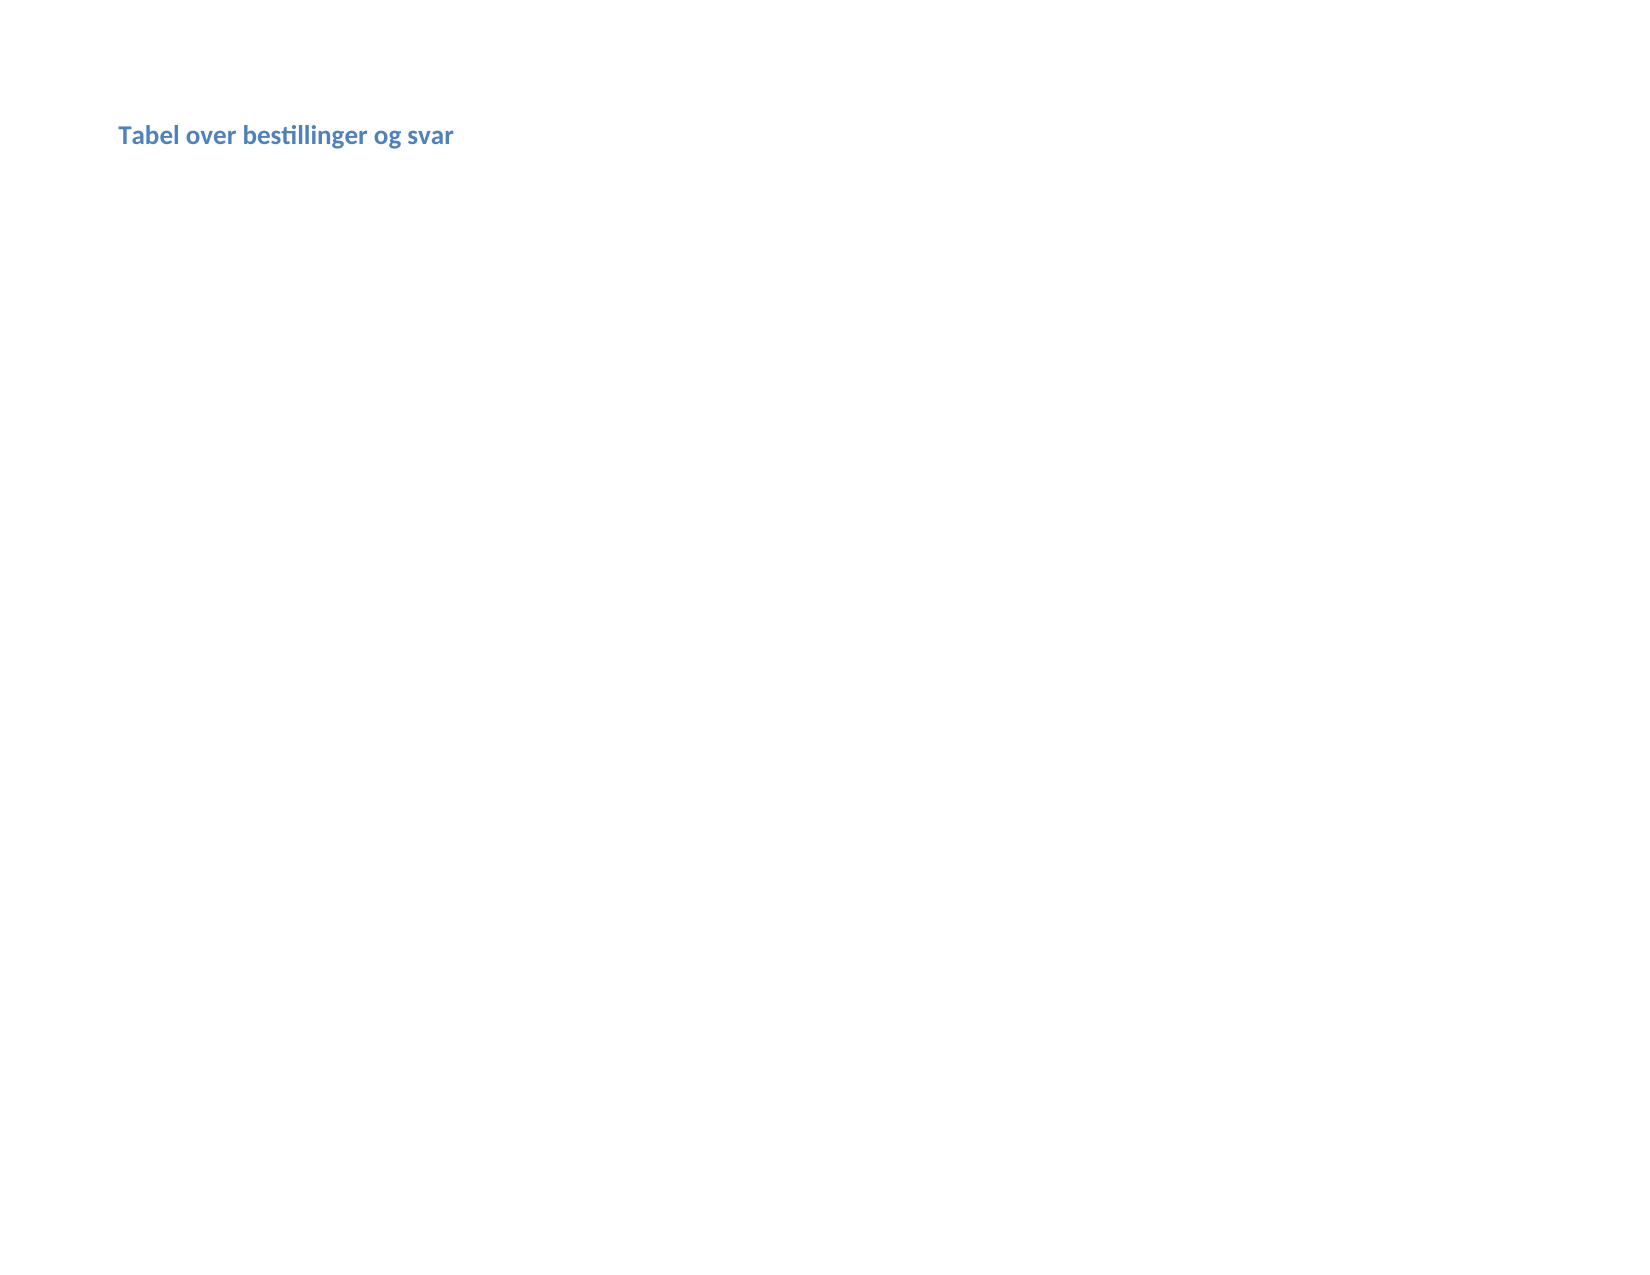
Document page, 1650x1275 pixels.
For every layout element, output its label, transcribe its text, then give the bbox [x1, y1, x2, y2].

subtitle Tabel over bestillinger og svar [118, 118, 1532, 151]
